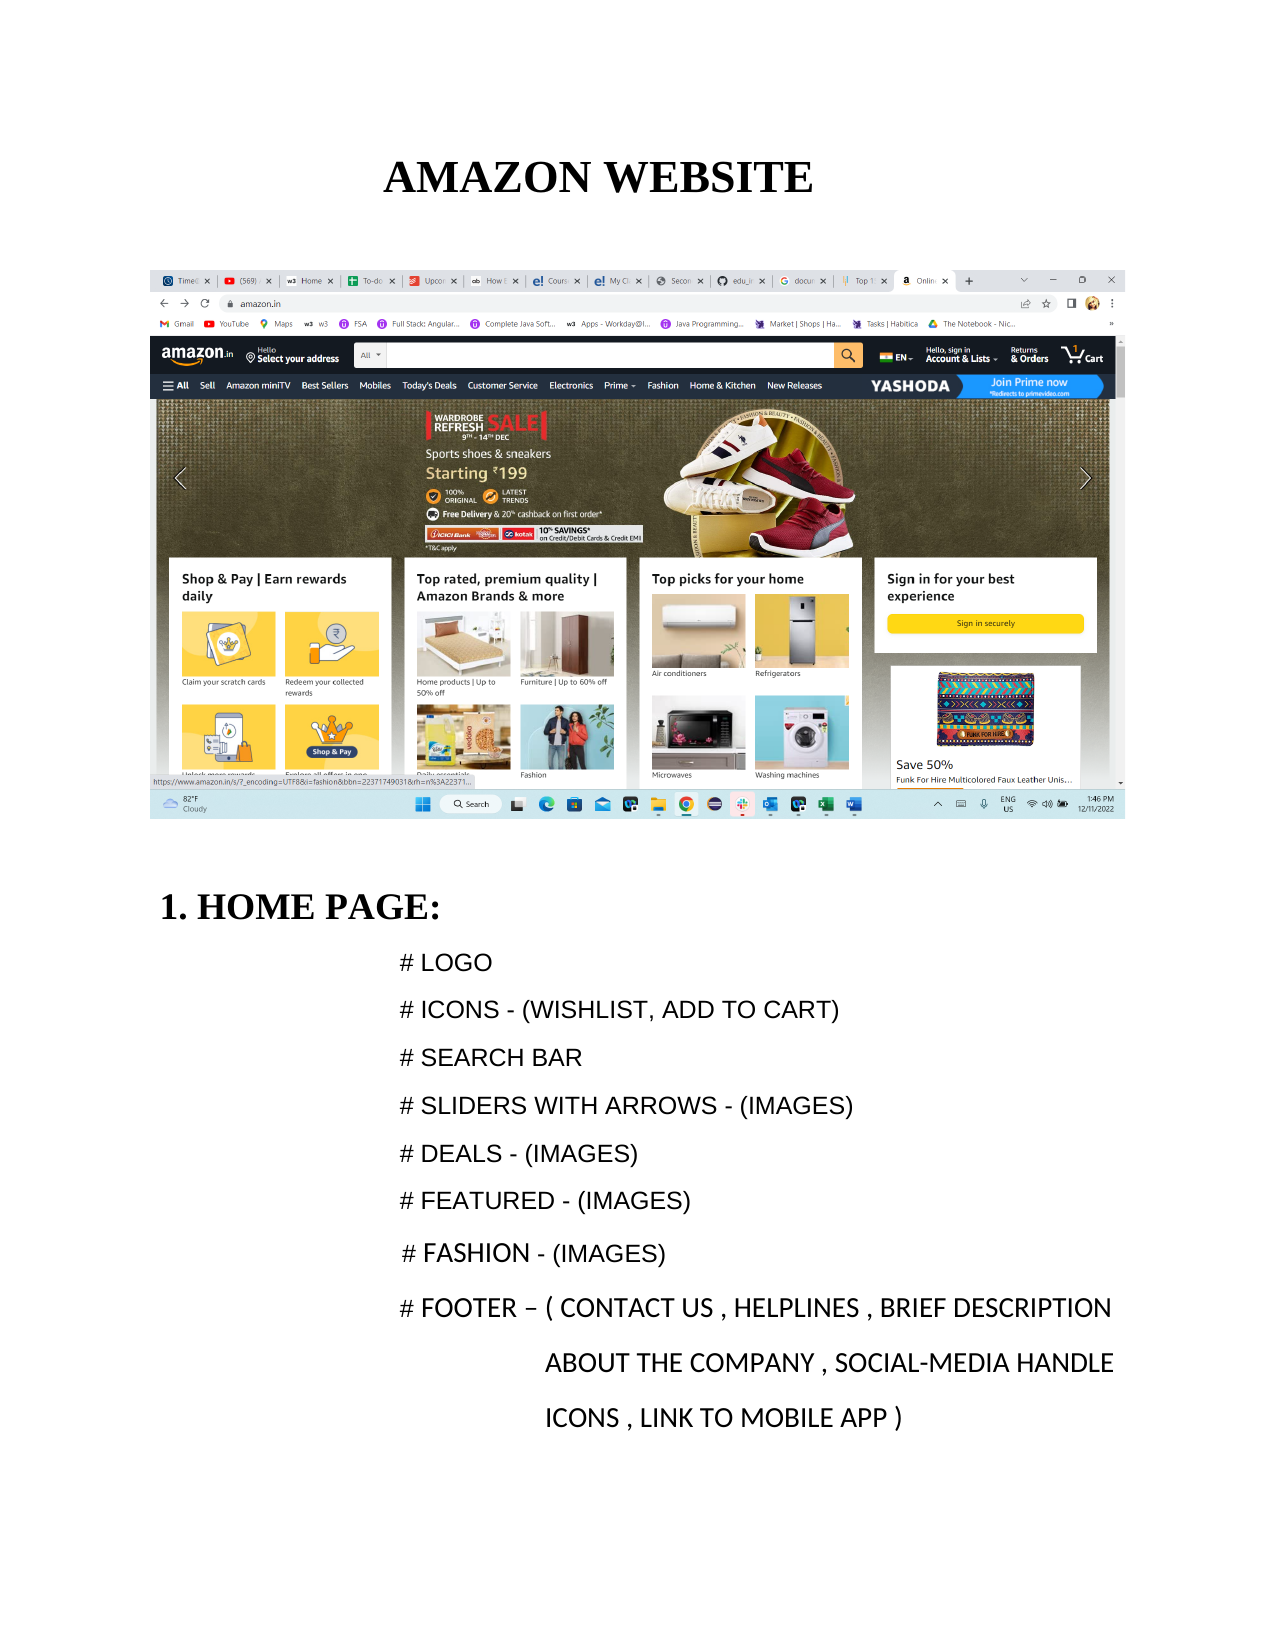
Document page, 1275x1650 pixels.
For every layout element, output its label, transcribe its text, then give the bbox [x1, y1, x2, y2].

text # SEARCH BAR [150, 1043, 1125, 1072]
text # LOGO [150, 948, 1125, 977]
text ICONS , LINK TO MOBILE APP ) [150, 1399, 1125, 1435]
text # FEATURED - (IMAGES) [150, 1186, 1125, 1215]
text # SLIDERS WITH ARROWS - (IMAGES) [150, 1091, 1125, 1120]
text ABOUT THE COMPANY , SOCIAL-MEDIA HANDLE [150, 1344, 1125, 1380]
text AMAZON WEBSITE [150, 150, 1125, 203]
list HOME PAGE: [159, 884, 1125, 928]
text # DEALS - (IMAGES) [150, 1139, 1125, 1167]
text # ICONS - (WISHLIST, ADD TO CART) [150, 996, 1125, 1024]
text # FOOTER – ( CONTACT US , HELPLINES , BRIEF DESCRIPTION [150, 1289, 1125, 1325]
picture [150, 270, 1125, 819]
text # FASHION - (IMAGES) [150, 1234, 1125, 1270]
